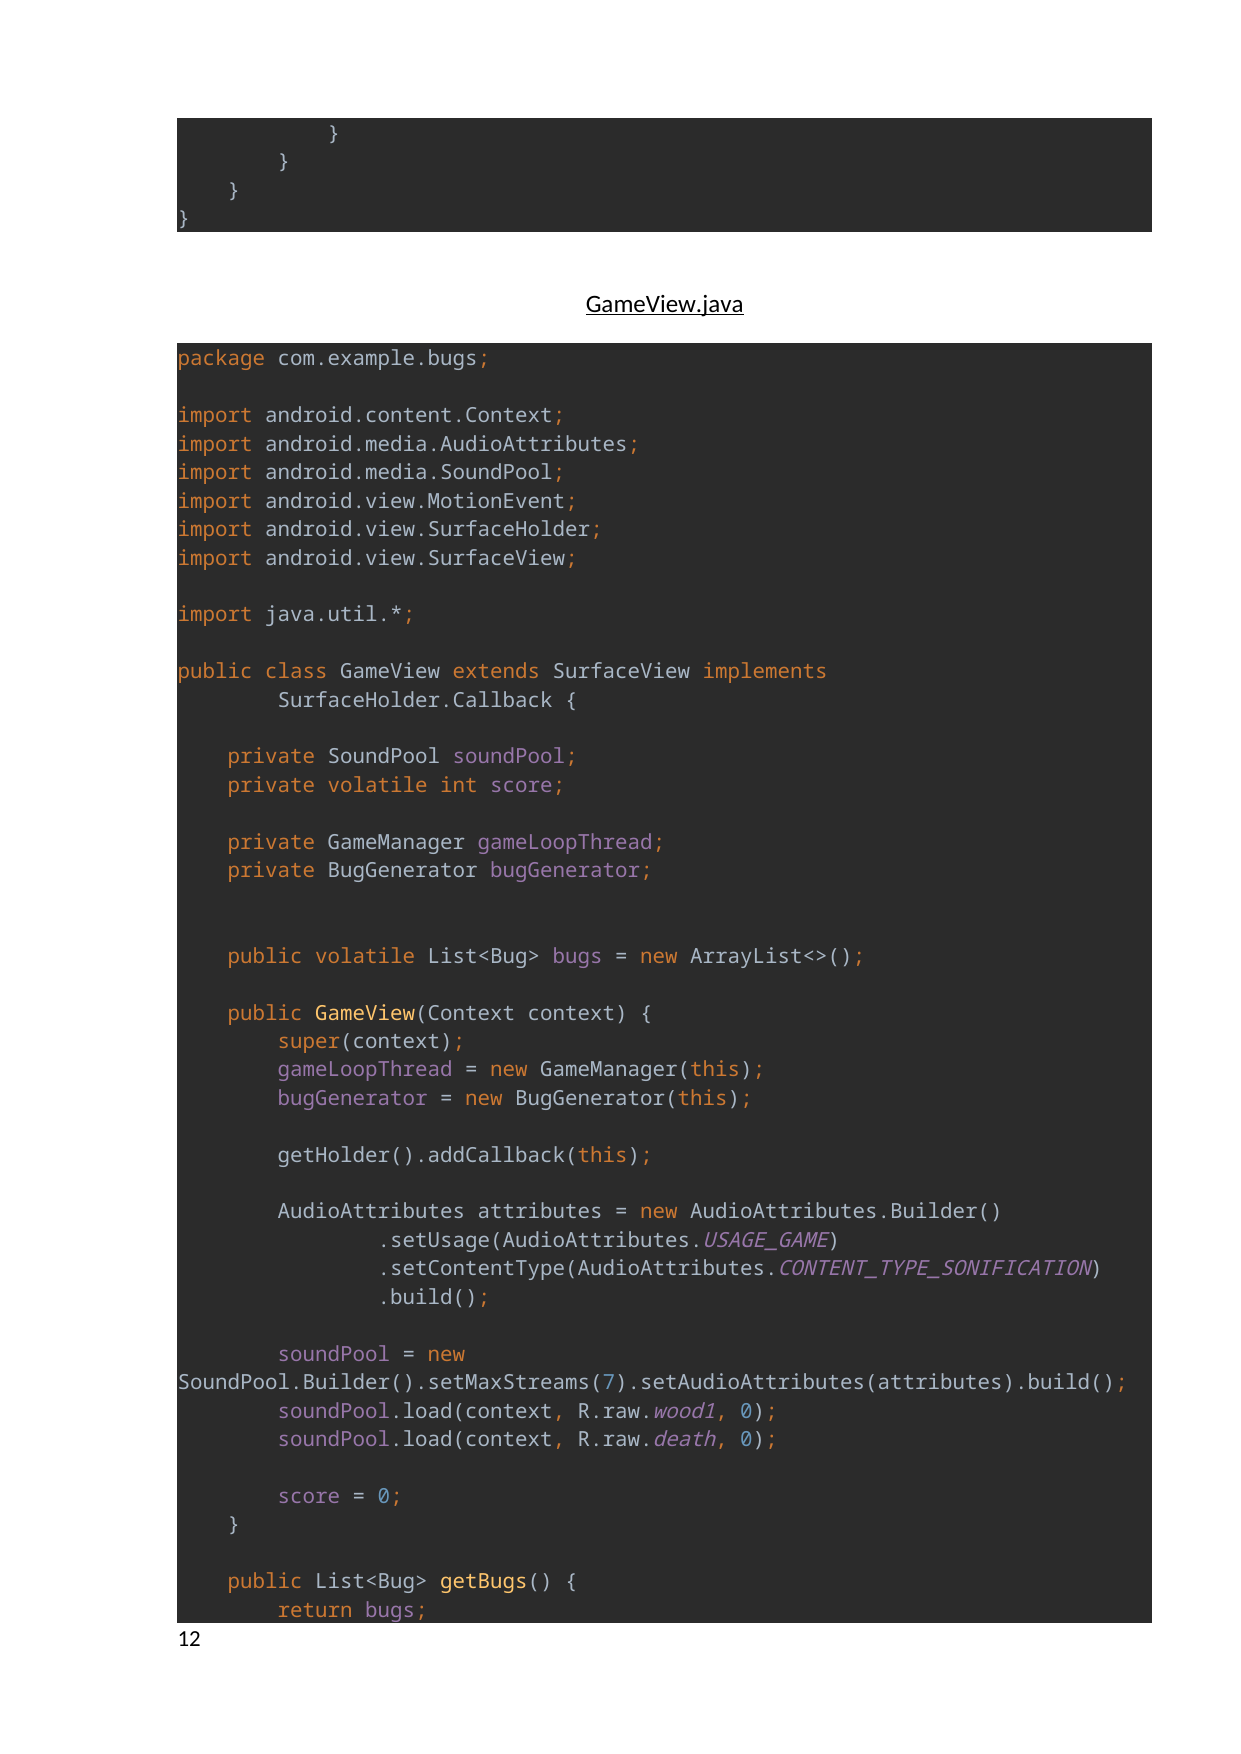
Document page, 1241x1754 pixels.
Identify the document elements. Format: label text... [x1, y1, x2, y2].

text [177, 343, 1152, 1623]
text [177, 118, 1152, 232]
text GameView.java [177, 288, 1152, 318]
